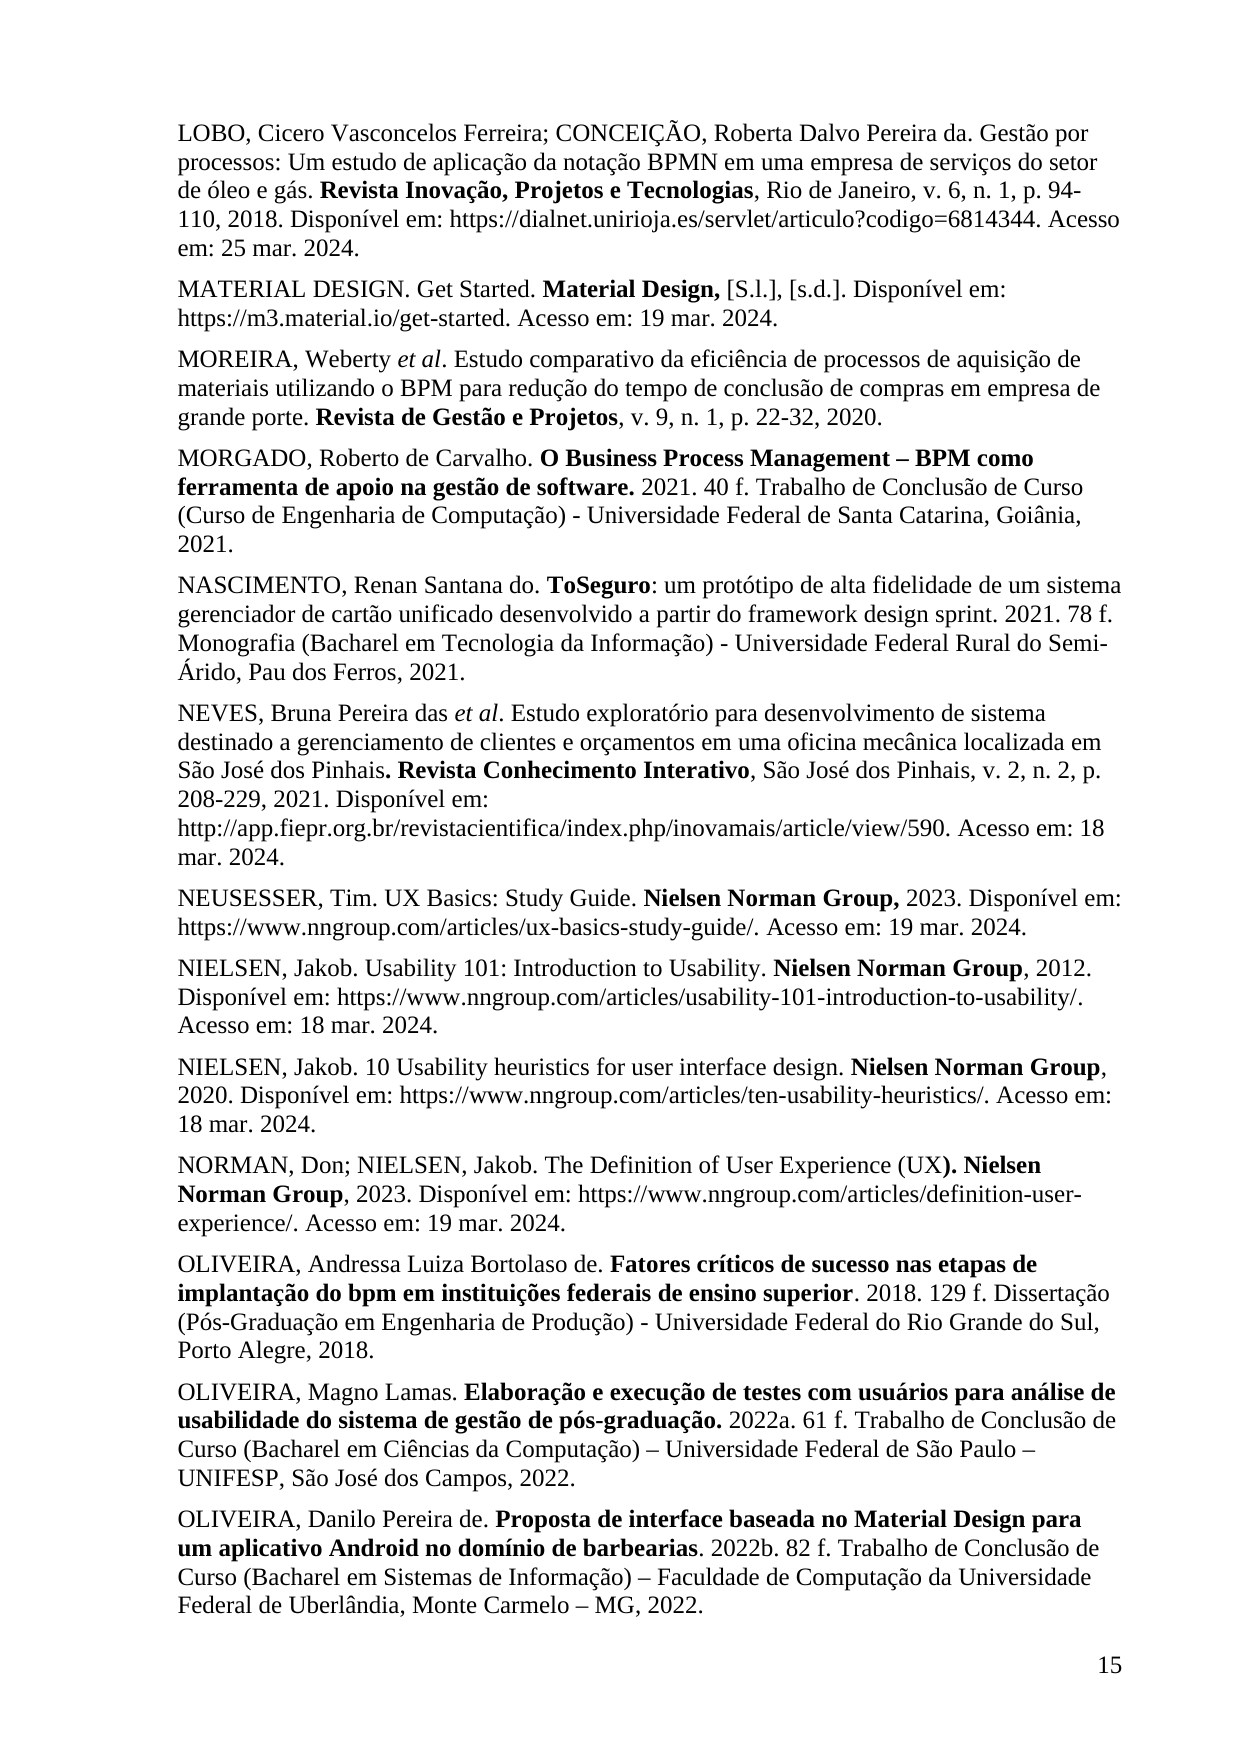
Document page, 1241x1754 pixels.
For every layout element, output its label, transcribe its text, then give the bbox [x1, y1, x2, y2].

text NORMAN, Don; NIELSEN, Jakob. The Definition of User Experience (UX). Nielsen Norman Group, 2023. Disponível em: https://www.nngroup.com/articles/definition-user-experience/. Acesso em: 19 mar. 2024. [177, 1151, 1122, 1237]
text NEVES, Bruna Pereira das et al. Estudo exploratório para desenvolvimento de sistema destinado a gerenciamento de clientes e orçamentos em uma oficina mecânica localizada em São José dos Pinhais. Revista Conhecimento Interativo, São José dos Pinhais, v. 2, n. 2, p. 208-229, 2021. Disponível em: http://app.fiepr.org.br/revistacientifica/index.php/inovamais/article/view/590. Acesso em: 18 mar. 2024. [177, 698, 1122, 871]
text OLIVEIRA, Danilo Pereira de. Proposta de interface baseada no Material Design para um aplicativo Android no domínio de barbearias. 2022b. 82 f. Trabalho de Conclusão de Curso (Bacharel em Sistemas de Informação) – Faculdade de Computação da Universidade Federal de Uberlândia, Monte Carmelo – MG, 2022. [177, 1504, 1122, 1619]
text MOREIRA, Weberty et al. Estudo comparativo da eficiência de processos de aquisição de materiais utilizando o BPM para redução do tempo de conclusão de compras em empresa de grande porte. Revista de Gestão e Projetos, v. 9, n. 1, p. 22-32, 2020. [177, 344, 1122, 431]
text LOBO, Cicero Vasconcelos Ferreira; CONCEIÇÃO, Roberta Dalvo Pereira da. Gestão por processos: Um estudo de aplicação da notação BPMN em uma empresa de serviços do setor de óleo e gás. Revista Inovação, Projetos e Tecnologias, Rio de Janeiro, v. 6, n. 1, p. 94-110, 2018. Disponível em: https://dialnet.unirioja.es/servlet/articulo?codigo=6814344. Acesso em: 25 mar. 2024. [177, 118, 1122, 262]
text NASCIMENTO, Renan Santana do. ToSeguro: um protótipo de alta fidelidade de um sistema gerenciador de cartão unificado desenvolvido a partir do framework design sprint. 2021. 78 f. Monografia (Bacharel em Tecnologia da Informação) - Universidade Federal Rural do Semi-Árido, Pau dos Ferros, 2021. [177, 571, 1122, 686]
text MATERIAL DESIGN. Get Started. Material Design, [S.l.], [s.d.]. Disponível em: https://m3.material.io/get-started. Acesso em: 19 mar. 2024. [177, 274, 1122, 332]
text NIELSEN, Jakob. 10 Usability heuristics for user interface design. Nielsen Norman Group, 2020. Disponível em: https://www.nngroup.com/articles/ten-usability-heuristics/. Acesso em: 18 mar. 2024. [177, 1052, 1122, 1138]
text OLIVEIRA, Magno Lamas. Elaboração e execução de testes com usuários para análise de usabilidade do sistema de gestão de pós-graduação. 2022a. 61 f. Trabalho de Conclusão de Curso (Bacharel em Ciências da Computação) – Universidade Federal de São Paulo – UNIFESP, São José dos Campos, 2022. [177, 1377, 1122, 1492]
text NEUSESSER, Tim. UX Basics: Study Guide. Nielsen Norman Group, 2023. Disponível em: https://www.nngroup.com/articles/ux-basics-study-guide/. Acesso em: 19 mar. 2024. [177, 883, 1122, 941]
text MORGADO, Roberto de Carvalho. O Business Process Management – BPM como ferramenta de apoio na gestão de software. 2021. 40 f. Trabalho de Conclusão de Curso (Curso de Engenharia de Computação) - Universidade Federal de Santa Catarina, Goiânia, 2021. [177, 443, 1122, 558]
text OLIVEIRA, Andressa Luiza Bortolaso de. Fatores críticos de sucesso nas etapas de implantação do bpm em instituições federais de ensino superior. 2018. 129 f. Dissertação (Pós-Graduação em Engenharia de Produção) - Universidade Federal do Rio Grande do Sul, Porto Alegre, 2018. [177, 1249, 1122, 1364]
text NIELSEN, Jakob. Usability 101: Introduction to Usability. Nielsen Norman Group, 2012. Disponível em: https://www.nngroup.com/articles/usability-101-introduction-to-usability/. Acesso em: 18 mar. 2024. [177, 953, 1122, 1039]
